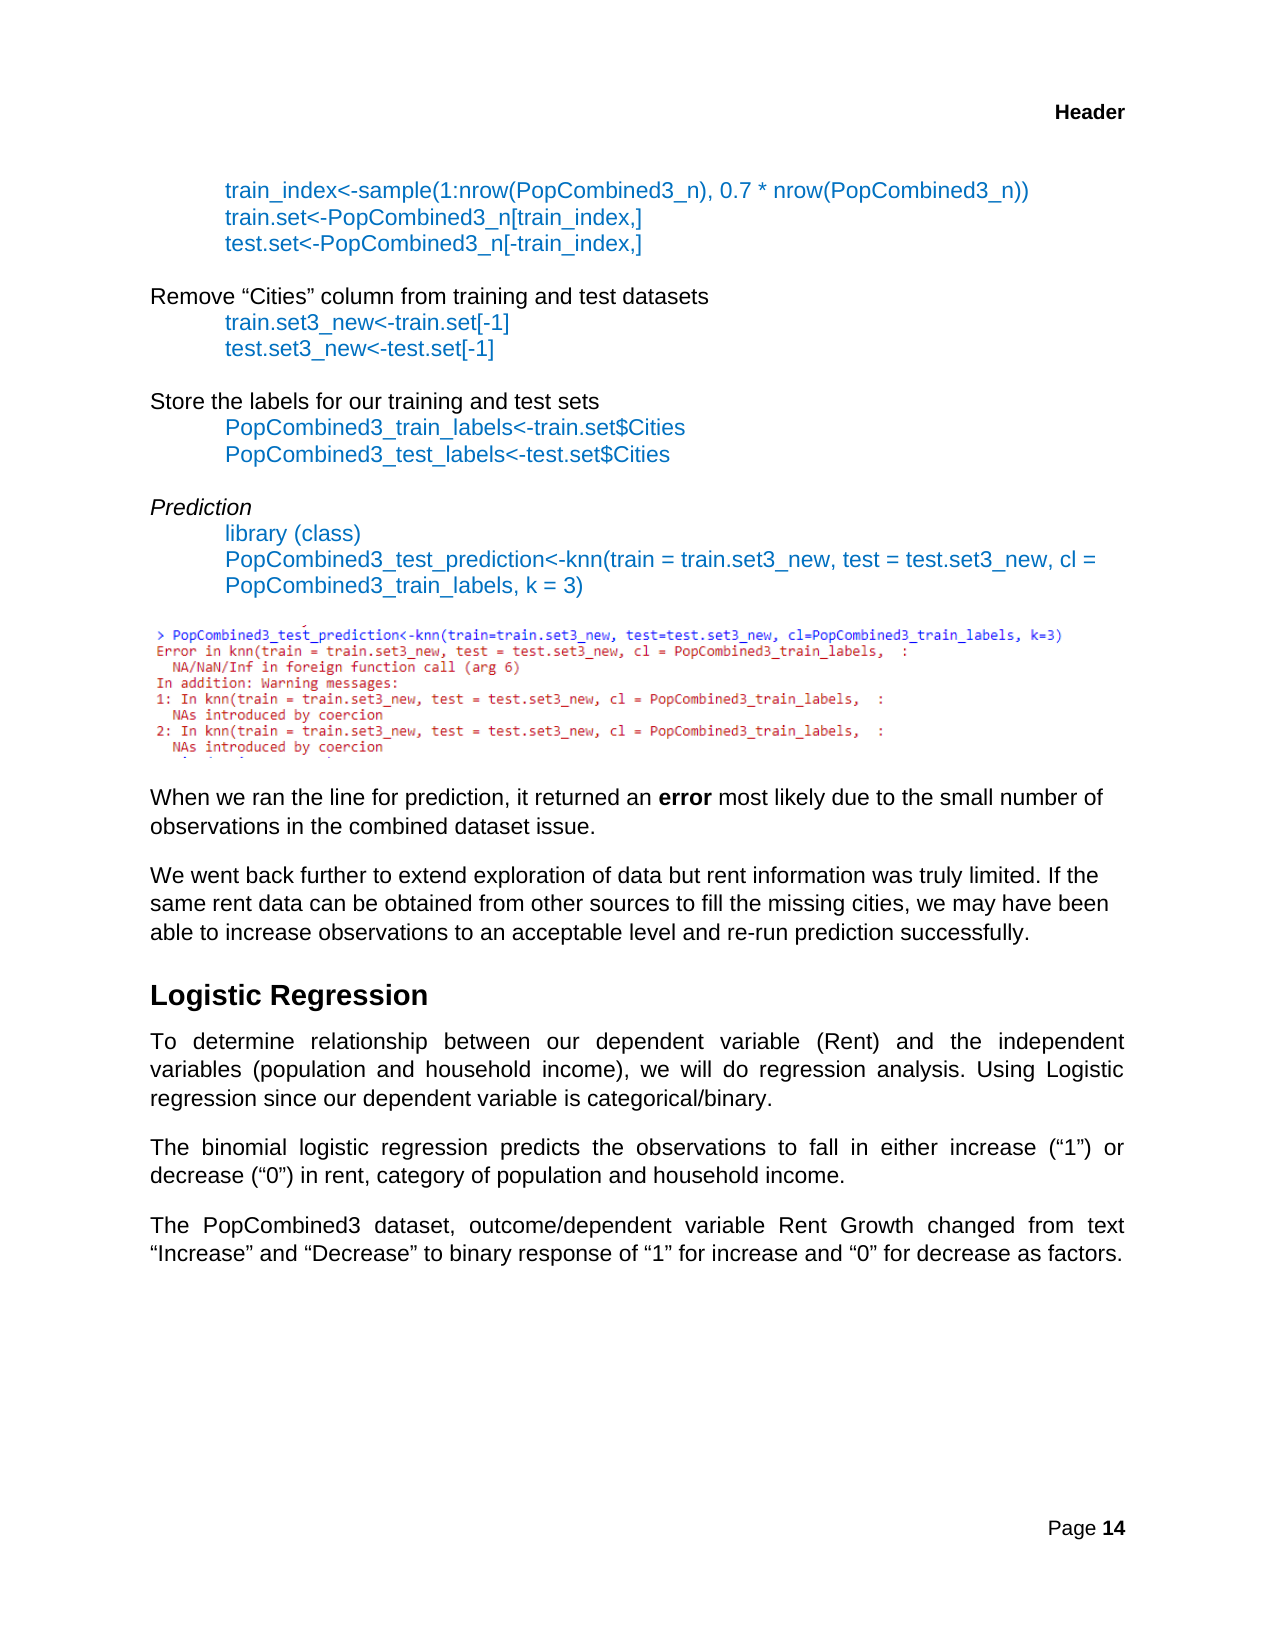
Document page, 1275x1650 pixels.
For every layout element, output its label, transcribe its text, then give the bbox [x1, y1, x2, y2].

text train.set3_new<-train.set[-1] [225, 309, 1125, 335]
text When we ran the line for prediction, it returned an error most likely due to the small number of observations in the combined dataset issue. [150, 784, 1125, 839]
text The PopCombined3 dataset, outcome/dependent variable Rent Growth changed from text “Increase” and “Decrease” to binary response of “1” for increase and “0” for decrease as factors. [150, 1212, 1125, 1266]
text Remove “Cities” column from training and test datasets [150, 283, 1125, 309]
text train.set<-PopCombined3_n[train_index,] [225, 203, 1125, 230]
text test.set<-PopCombined3_n[-train_index,] [225, 230, 1125, 256]
text PopCombined3_train_labels<-train.set$Cities [225, 414, 1125, 441]
text Prediction [150, 493, 1125, 520]
text The binomial logistic regression predicts the observations to fall in either increase (“1”) or decrease (“0”) in rent, category of population and household income. [150, 1134, 1125, 1189]
text train_index<-sample(1:nrow(PopCombined3_n), 0.7 * nrow(PopCombined3_n)) [225, 177, 1125, 203]
text test.set3_new<-test.set[-1] [225, 335, 1125, 362]
text We went back further to extend exploration of data but rent information was truly limited. If the same rent data can be obtained from other sources to fill the missing cities, we may have been able to increase observations to an acceptable level and re-run prediction successfully. [150, 862, 1125, 945]
text PopCombined3_test_prediction<-knn(train = train.set3_new, test = test.set3_new, cl = PopCombined3_train_labels, k = 3) [225, 546, 1125, 599]
text To determine relationship between our dependent variable (Rent) and the independent variables (population and household income), we will do regression analysis. Using Logistic regression since our dependent variable is categorical/binary. [150, 1028, 1125, 1111]
text Store the labels for our training and test sets [150, 388, 1125, 414]
text PopCombined3_test_labels<-test.set$Cities [225, 441, 1125, 467]
text library (class) [225, 520, 1125, 546]
picture [150, 625, 1125, 758]
subtitle Logistic Regression [150, 978, 1125, 1012]
